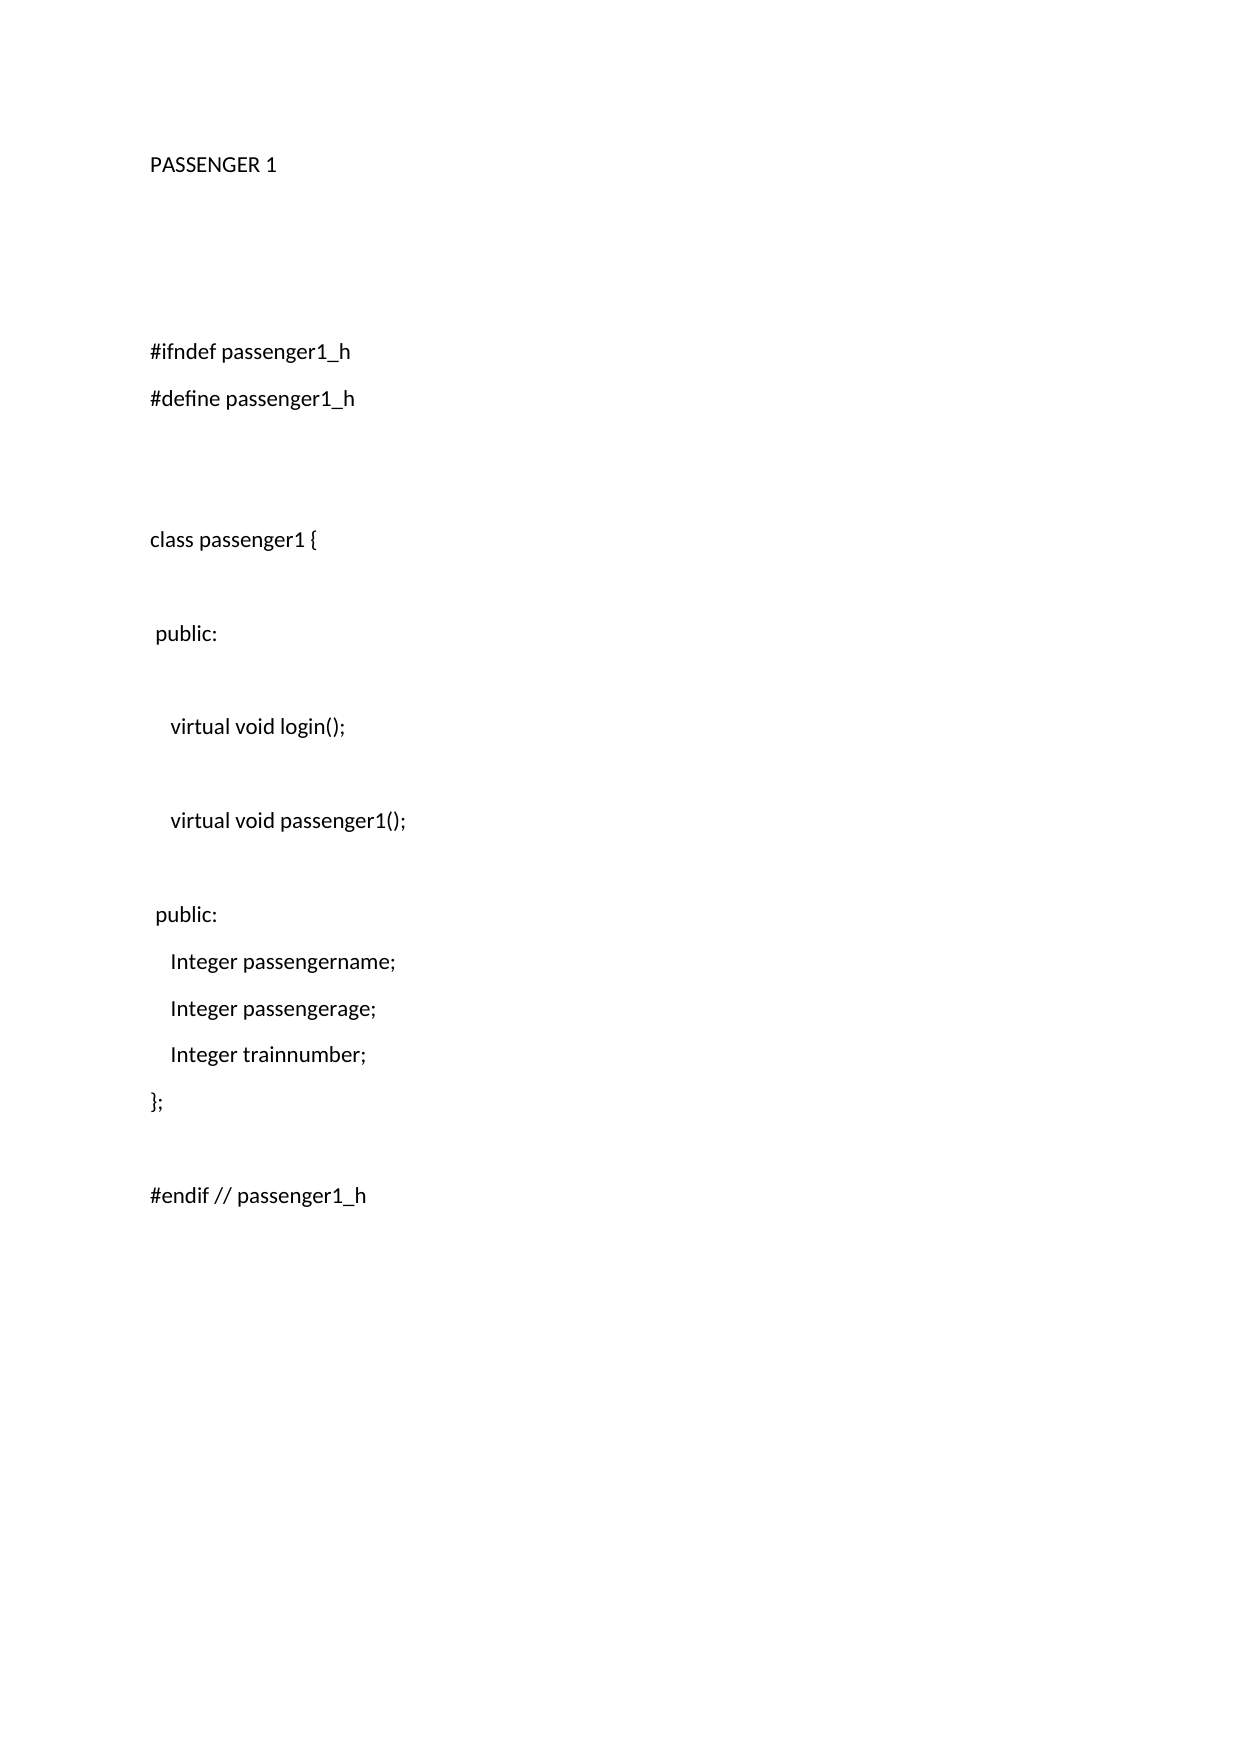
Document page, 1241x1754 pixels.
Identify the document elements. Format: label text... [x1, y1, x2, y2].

text }; [150, 1087, 1090, 1116]
text public: [150, 619, 1090, 647]
text PASSENGER 1 [150, 150, 1090, 178]
text Integer passengername; [150, 947, 1090, 975]
text virtual void login(); [150, 712, 1090, 741]
text #define passenger1_h [150, 384, 1090, 412]
text class passenger1 { [150, 525, 1090, 553]
text public: [150, 900, 1090, 928]
text virtual void passenger1(); [150, 806, 1090, 834]
text Integer trainnumber; [150, 1041, 1090, 1069]
text Integer passengerage; [150, 994, 1090, 1022]
text #ifndef passenger1_h [150, 337, 1090, 366]
text #endif // passenger1_h [150, 1181, 1090, 1209]
